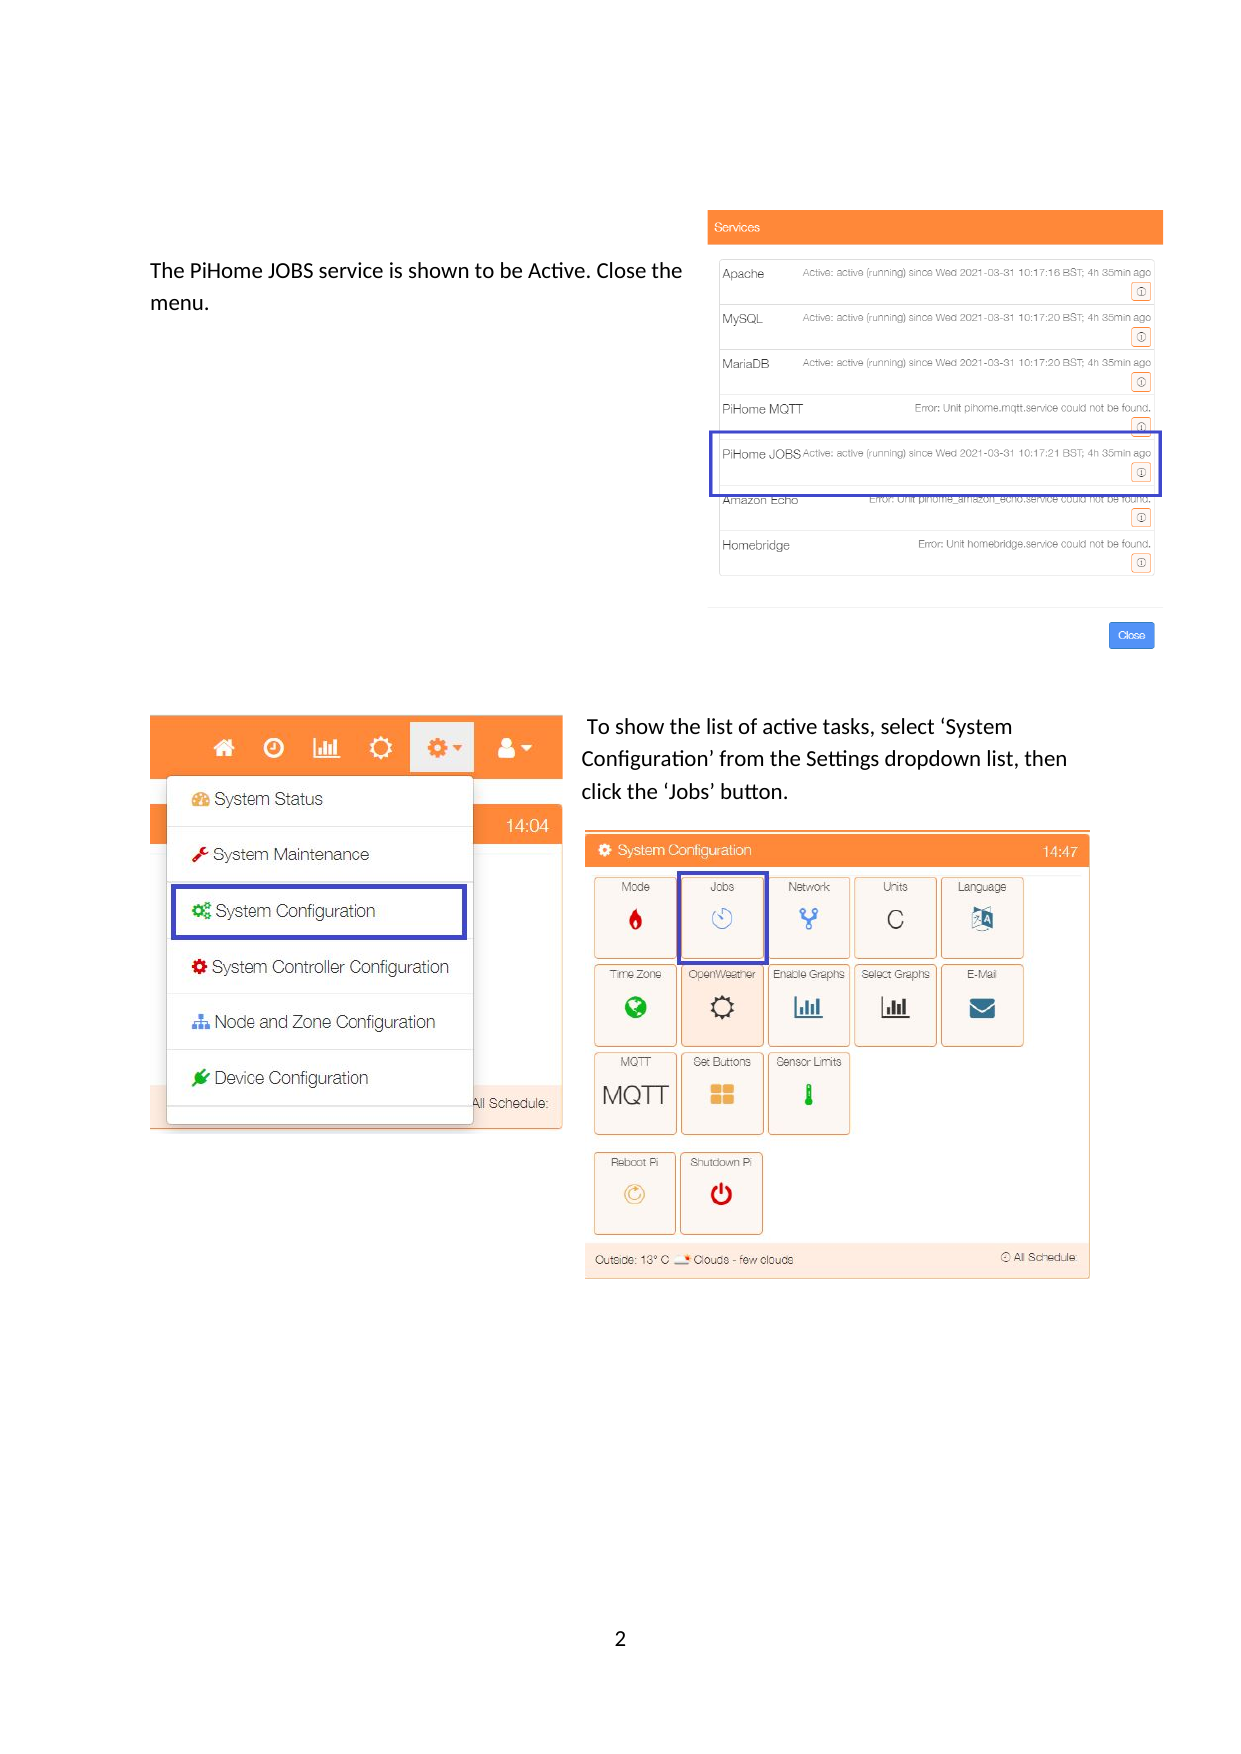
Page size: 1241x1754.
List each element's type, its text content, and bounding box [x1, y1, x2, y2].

picture [585, 830, 1090, 1279]
text The PiHome JOBS service is shown to be Active. Close the menu. [150, 256, 707, 316]
picture [707, 210, 1164, 659]
picture [150, 714, 563, 1134]
text To show the list of active tasks, select ‘System Configuration’ from the Settings dropdown list, then click the ‘Jobs’ button. [150, 712, 1090, 805]
